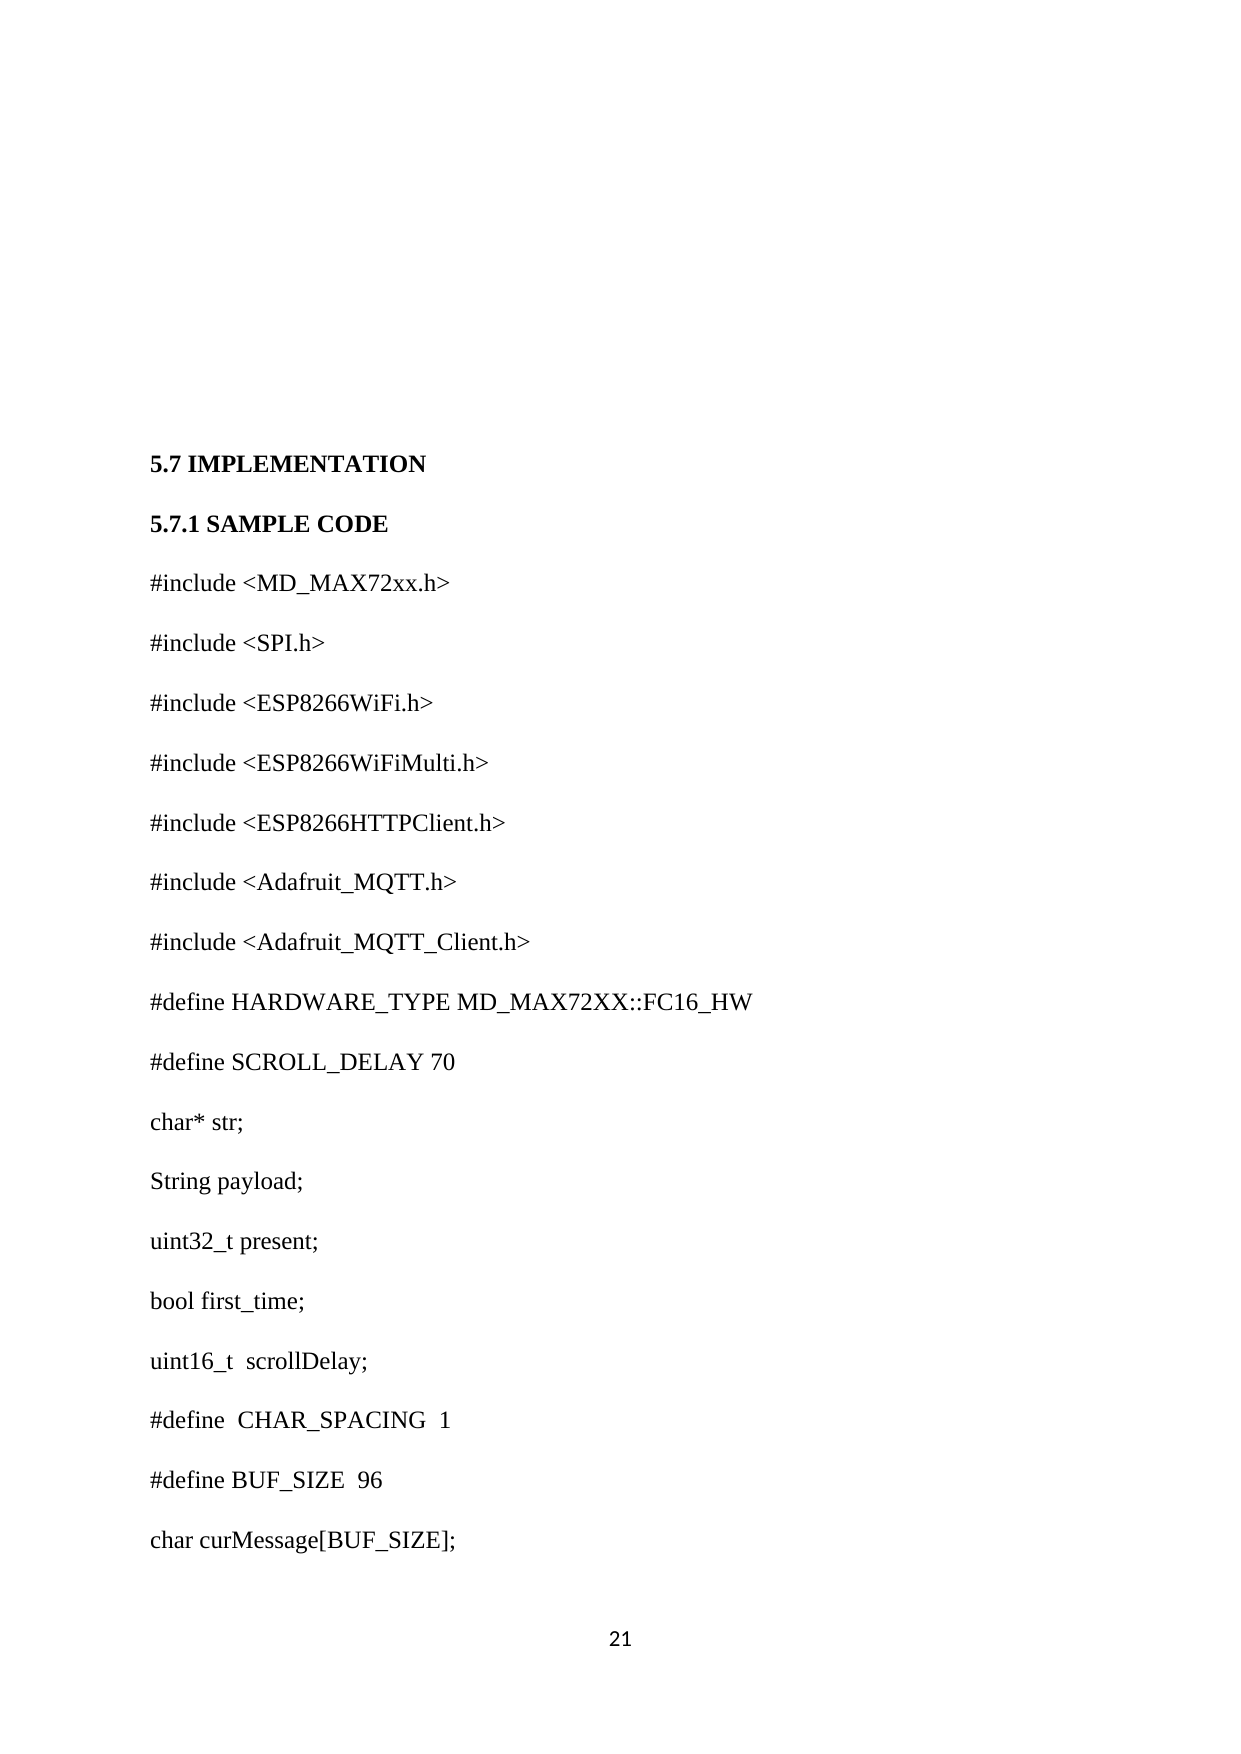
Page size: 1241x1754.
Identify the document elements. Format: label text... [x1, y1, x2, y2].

text char curMessage[BUF_SIZE]; [150, 1525, 1090, 1554]
text #include <ESP8266WiFiMulti.h> [150, 748, 1090, 777]
text #include <MD_MAX72xx.h> [150, 568, 1090, 597]
text #include <Adafruit_MQTT.h> [150, 867, 1090, 896]
text #define BUF_SIZE 96 [150, 1465, 1090, 1494]
text 5.7 IMPLEMENTATION [150, 449, 1090, 478]
text char* str; [150, 1107, 1090, 1135]
text 5.7.1 SAMPLE CODE [150, 509, 1090, 537]
text #include <ESP8266HTTPClient.h> [150, 808, 1090, 836]
text bool first_time; [150, 1286, 1090, 1315]
text #define SCROLL_DELAY 70 [150, 1047, 1090, 1076]
text #include <ESP8266WiFi.h> [150, 688, 1090, 717]
text String payload; [150, 1166, 1090, 1195]
text uint16_t scrollDelay; [150, 1346, 1090, 1374]
text #include <Adafruit_MQTT_Client.h> [150, 927, 1090, 956]
text #include <SPI.h> [150, 628, 1090, 657]
text uint32_t present; [150, 1226, 1090, 1255]
text #define CHAR_SPACING 1 [150, 1406, 1090, 1434]
text #define HARDWARE_TYPE MD_MAX72XX::FC16_HW [150, 987, 1090, 1016]
